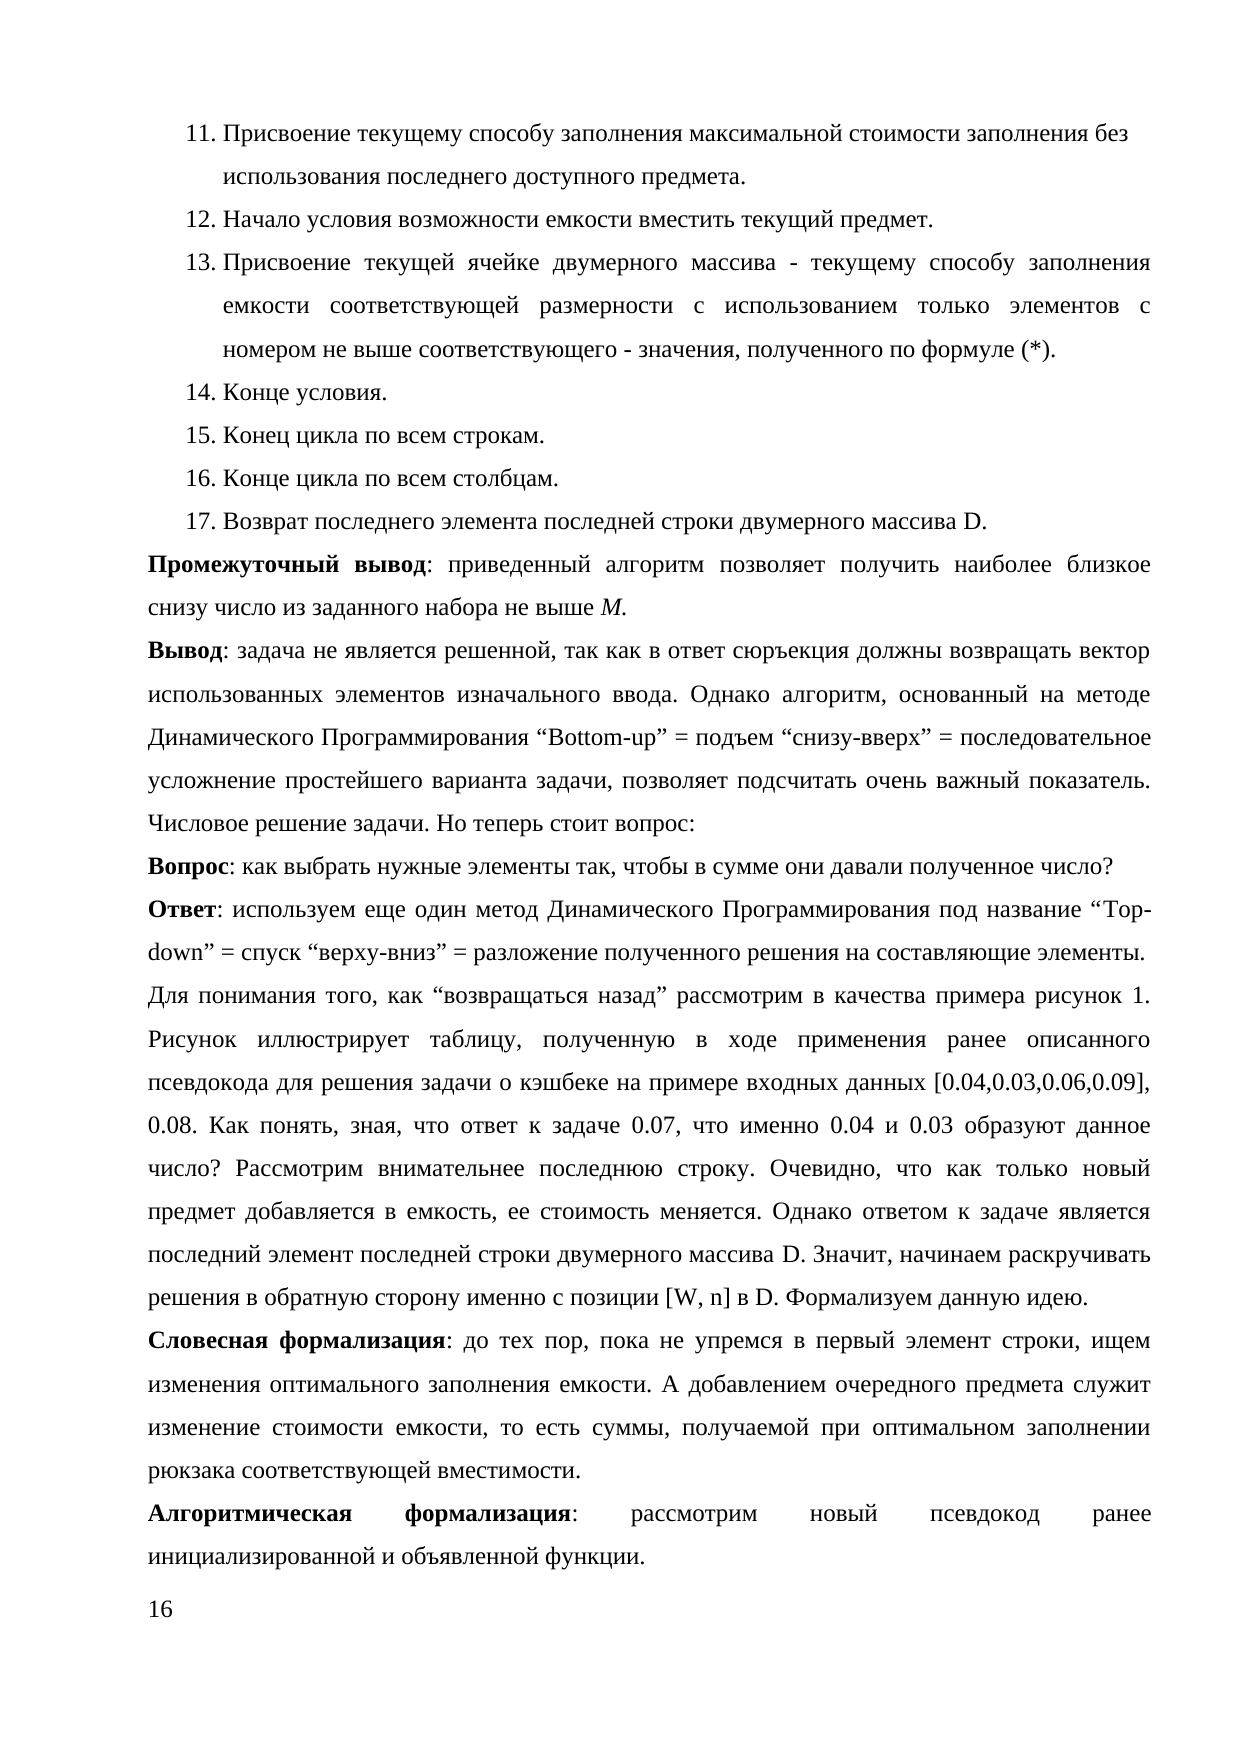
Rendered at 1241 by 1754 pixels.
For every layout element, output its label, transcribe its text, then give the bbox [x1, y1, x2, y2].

text Вывод: задача не является решенной, так как в ответ сюръекция должны возвращать вектор использованных элементов изначального ввода. Однако алгоритм, основанный на методе Динамического Программирования “Bottom-up” = подъем “снизу-вверх” = последовательное усложнение простейшего варианта задачи, позволяет подсчитать очень важный показатель. Числовое решение задачи. Но теперь стоит вопрос: [148, 636, 1152, 837]
list Конец цикла по всем строкам. [185, 420, 1152, 449]
list Начало условия возможности емкости вместить текущий предмет. [185, 204, 1152, 233]
text Словесная формализация: до тех пор, пока не упремся в первый элемент строки, ищем изменения оптимального заполнения емкости. А добавлением очередного предмета служит изменение стоимости емкости, то есть суммы, получаемой при оптимальном заполнении рюкзака соответствующей вместимости. [148, 1326, 1152, 1484]
list Присвоение текущей ячейке двумерного массива - текущему способу заполнения емкости соответствующей размерности с использованием только элементов с номером не выше соответствующего - значения, полученного по формуле (*). [185, 247, 1152, 362]
text Для понимания того, как “возвращаться назад” рассмотрим в качества примера рисунок 1. Рисунок иллюстрирует таблицу, полученную в ходе применения ранее описанного псевдокода для решения задачи о кэшбеке на примере входных данных [0.04,0.03,0.06,0.09], 0.08. Как понять, зная, что ответ к задаче 0.07, что именно 0.04 и 0.03 образуют данное число? Рассмотрим внимательнее последнюю строку. Очевидно, что как только новый предмет добавляется в емкость, ее стоимость меняется. Однако ответом к задаче является последний элемент последней строки двумерного массива D. Значит, начинаем раскручивать решения в обратную сторону именно c позиции [W, n] в D. Формализуем данную идею. [148, 981, 1152, 1311]
text Промежуточный вывод: приведенный алгоритм позволяет получить наиболее близкое снизу число из заданного набора не выше M. [148, 549, 1152, 621]
list Присвоение текущему способу заполнения максимальной стоимости заполнения без использования последнего доступного предмета. [185, 118, 1152, 190]
text Алгоритмическая формализация: рассмотрим новый псевдокод ранее инициализированной и объявленной функции. [148, 1498, 1152, 1570]
list Конце цикла по всем столбцам. [185, 463, 1152, 492]
list Возврат последнего элемента последней строки двумерного массива D. [185, 506, 1152, 535]
text Ответ: используем еще один метод Динамического Программирования под название “Top-down” = спуск “верху-вниз” = разложение полученного решения на составляющие элементы. [148, 894, 1152, 966]
list Конце условия. [185, 377, 1152, 406]
text Вопрос: как выбрать нужные элементы так, чтобы в сумме они давали полученное число? [148, 851, 1152, 880]
